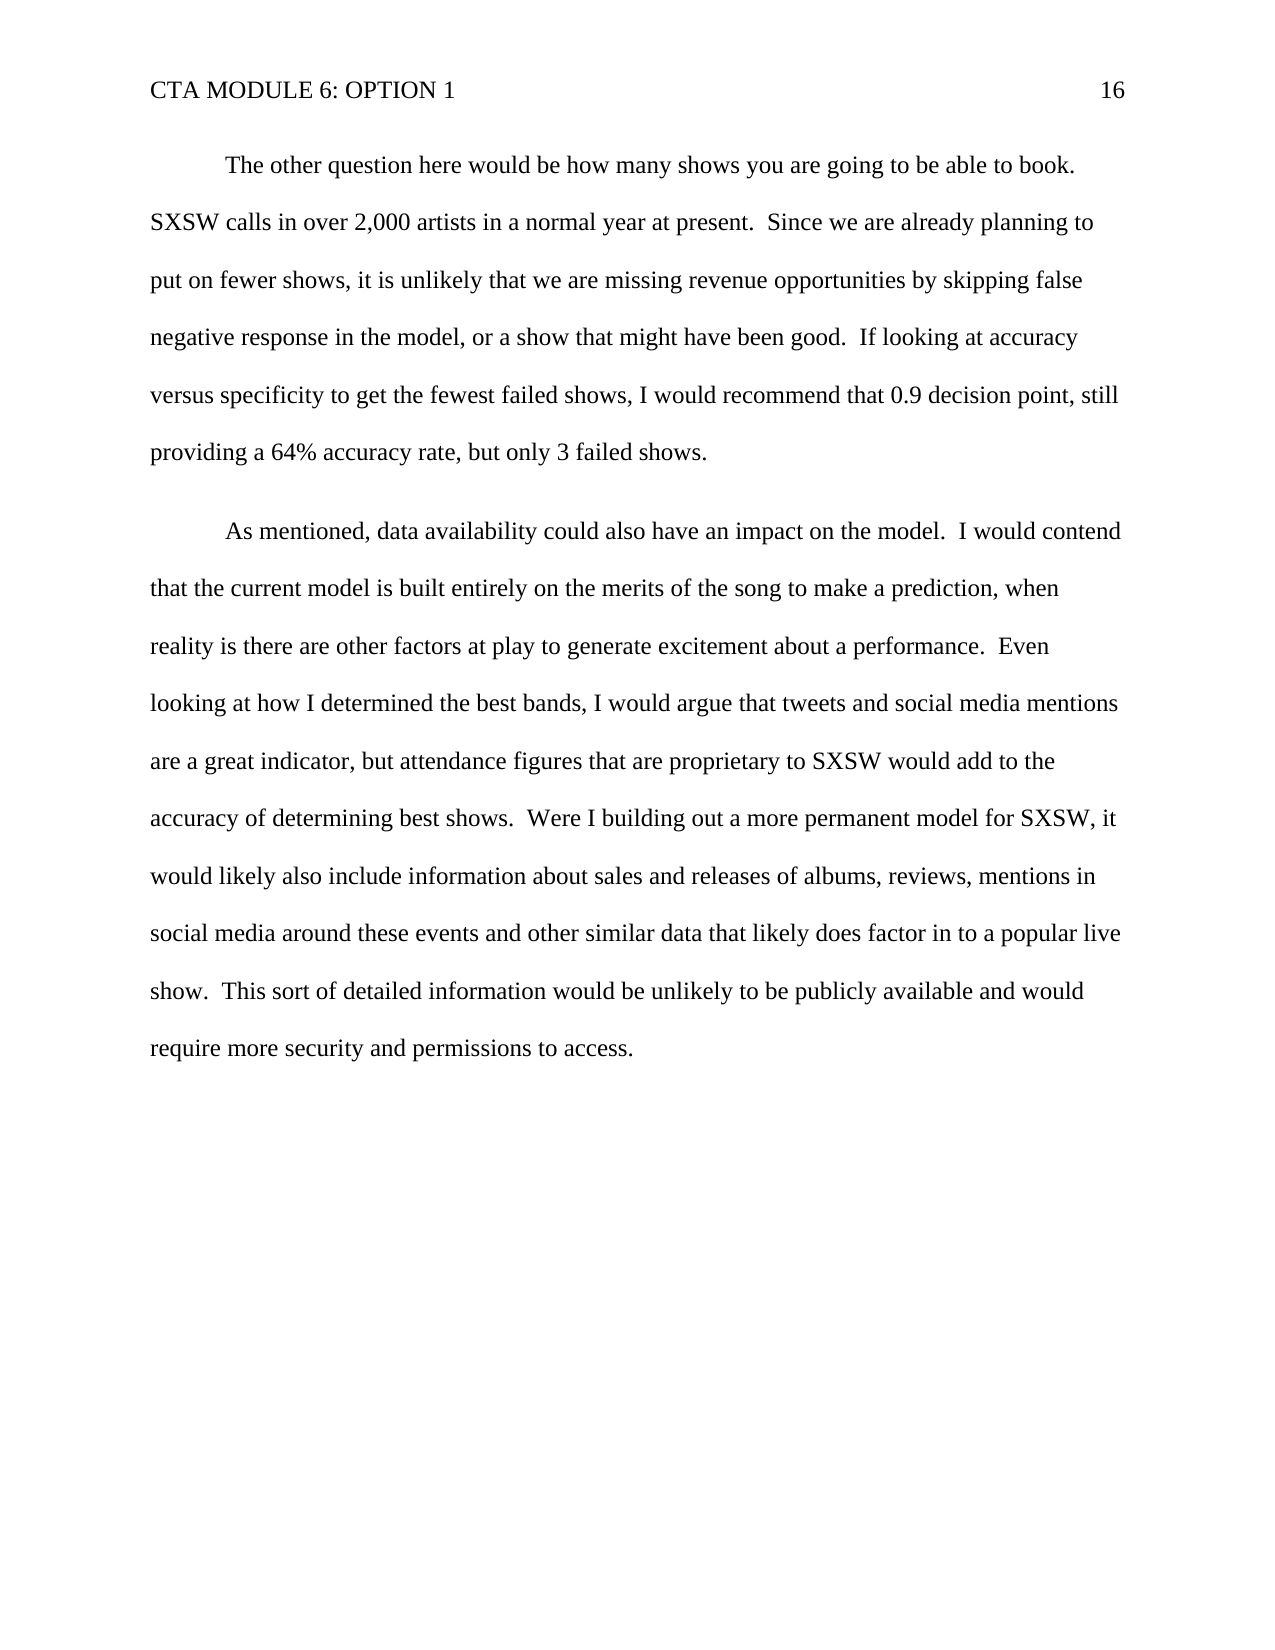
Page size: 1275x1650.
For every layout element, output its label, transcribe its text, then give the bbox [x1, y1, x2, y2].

text The other question here would be how many shows you are going to be able to book. SXSW calls in over 2,000 artists in a normal year at present. Since we are already planning to put on fewer shows, it is unlikely that we are missing revenue opportunities by skipping false negative response in the model, or a show that might have been good. If looking at accuracy versus specificity to get the fewest failed shows, I would recommend that 0.9 decision point, still providing a 64% accuracy rate, but only 3 failed shows. [150, 150, 1125, 466]
text As mentioned, data availability could also have an impact on the model. I would contend that the current model is built entirely on the merits of the song to make a prediction, when reality is there are other factors at play to generate excitement about a performance. Even looking at how I determined the best bands, I would argue that tweets and social media mentions are a great indicator, but attendance figures that are proprietary to SXSW would add to the accuracy of determining best shows. Were I building out a more permanent model for SXSW, it would likely also include information about sales and releases of albums, reviews, mentions in social media around these events and other similar data that likely does factor in to a popular live show. This sort of detailed information would be unlikely to be publicly available and would require more security and permissions to access. [150, 516, 1125, 1062]
